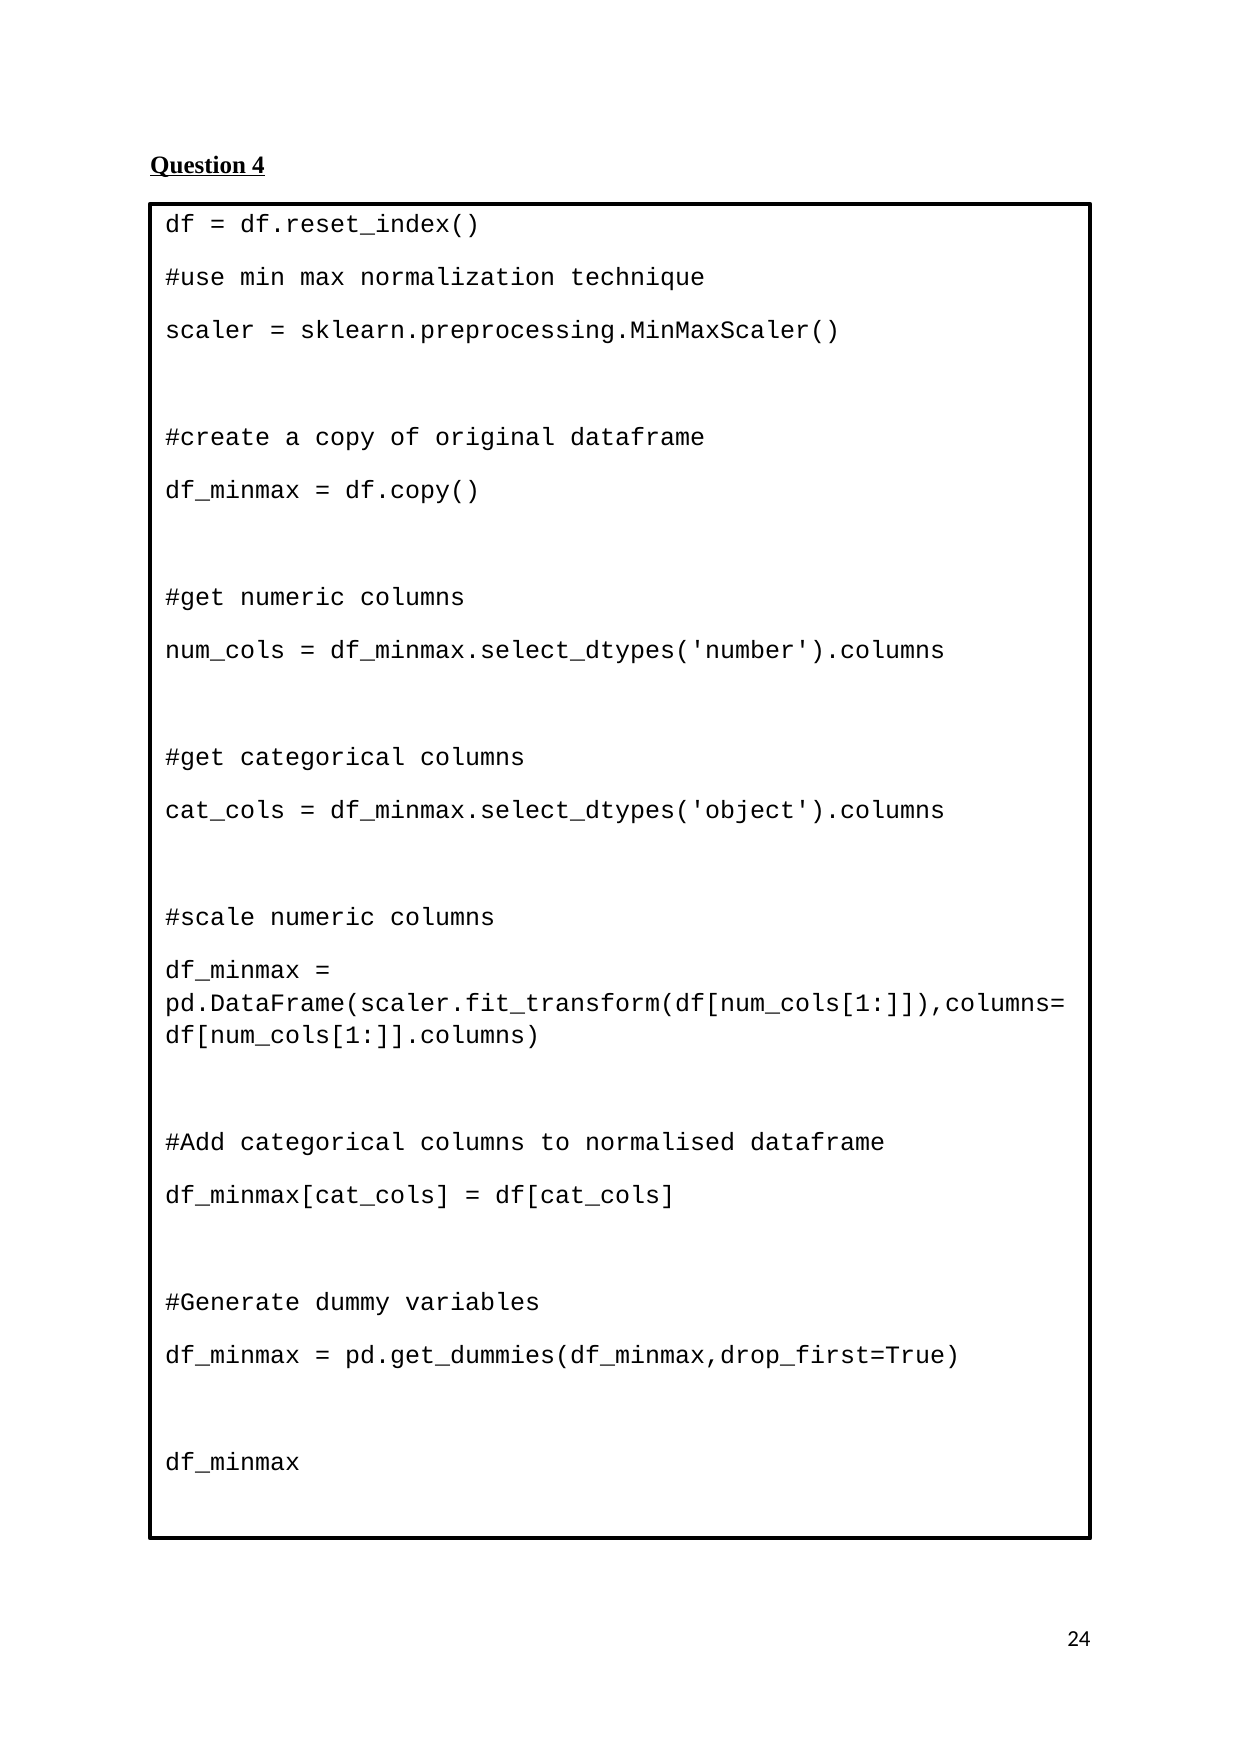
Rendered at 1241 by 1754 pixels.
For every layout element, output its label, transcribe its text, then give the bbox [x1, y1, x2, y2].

text Question 4 [150, 150, 1090, 179]
